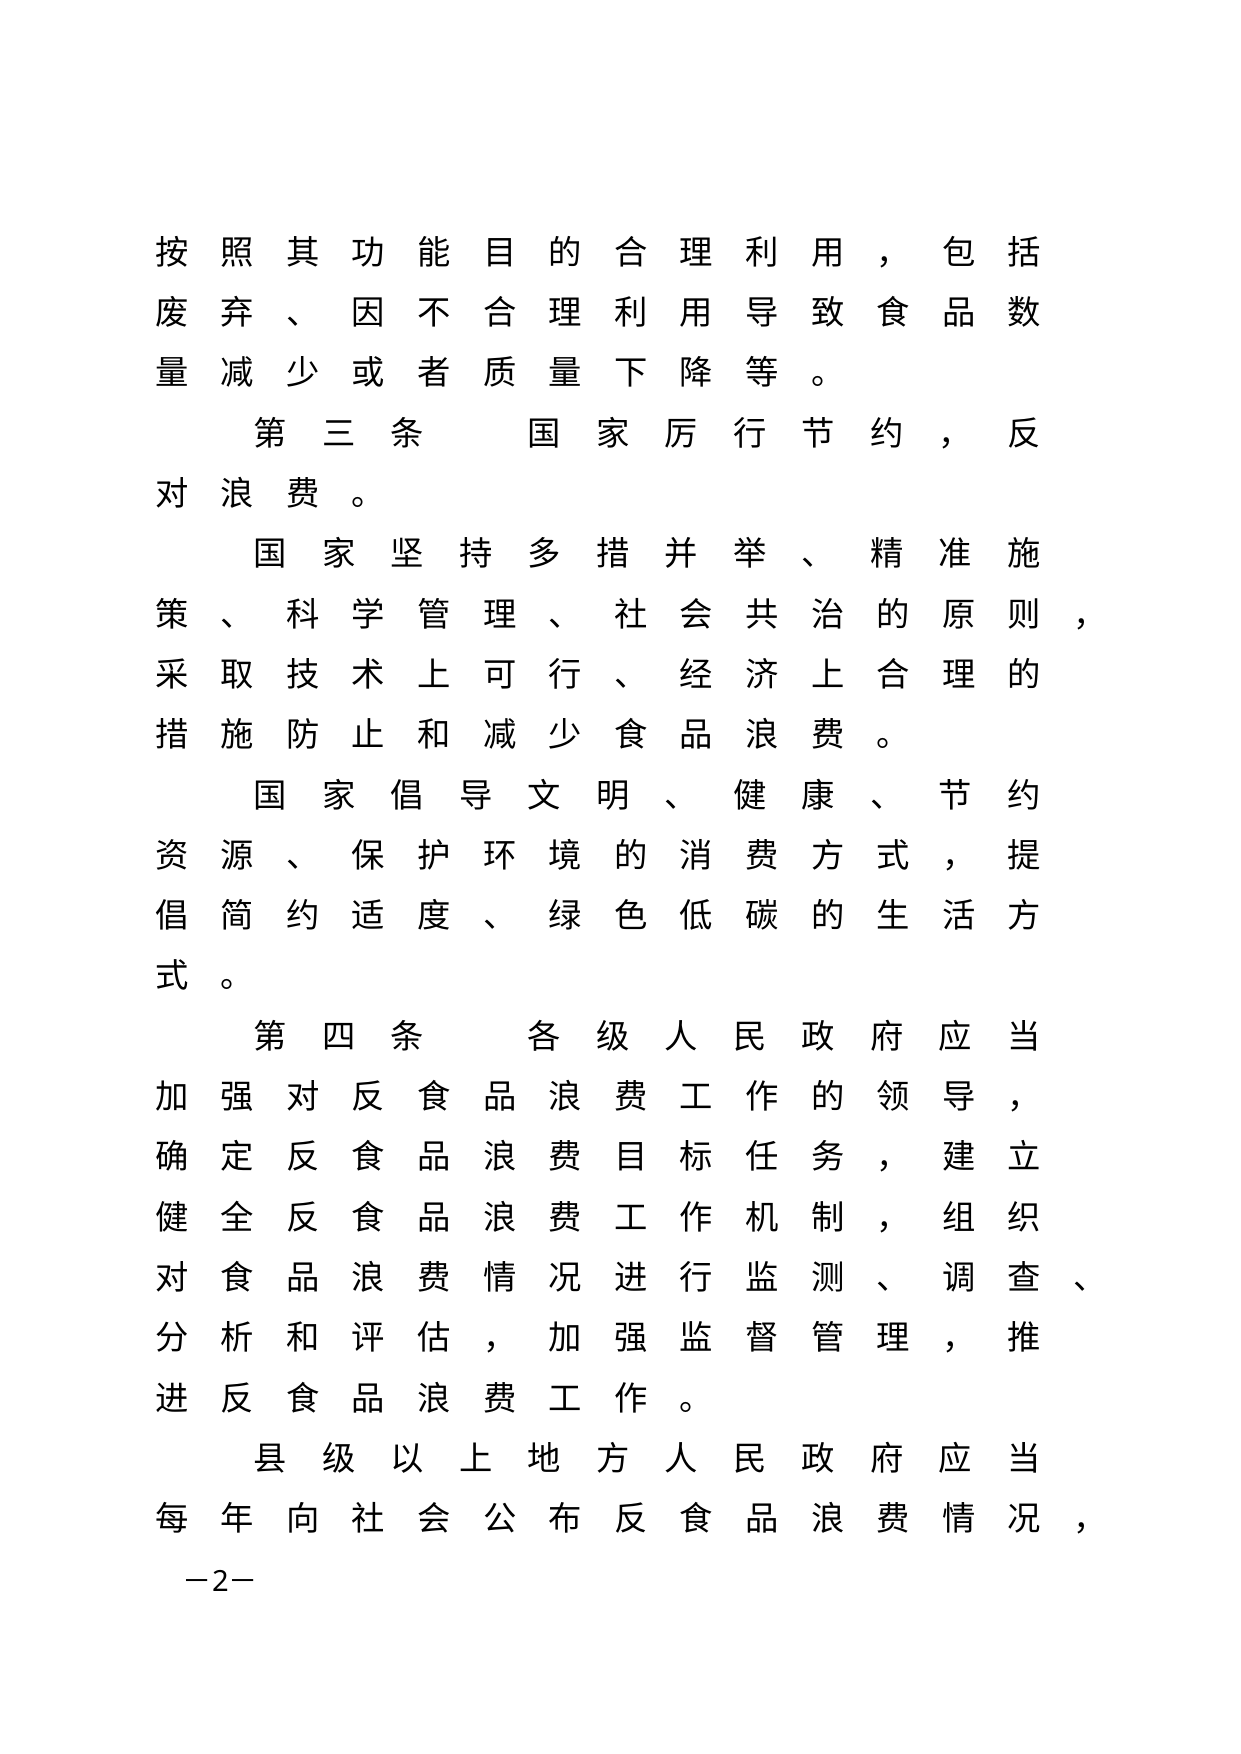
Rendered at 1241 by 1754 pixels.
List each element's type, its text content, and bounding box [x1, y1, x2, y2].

text 本法所称食品浪费，是指对可安全食用或者饮用的食品未能按照其功能目的合理利用，包括废弃、因不合理利用导致食品数量减少或者质量下降等。 [155, 219, 1073, 400]
text 第三条 国家厉行节约，反对浪费。 [155, 400, 1073, 521]
text 第四条 各级人民政府应当加强对反食品浪费工作的领导，确定反食品浪费目标任务，建立健全反食品浪费工作机制，组织对食品浪费情况进行监测、调查、分析和评估，加强监督管理，推进反食品浪费工作。 [155, 1003, 1073, 1426]
text 国家倡导文明、健康、节约资源、保护环境的消费方式，提倡简约适度、绿色低碳的生活方式。 [155, 762, 1073, 1003]
text 县级以上地方人民政府应当每年向社会公布反食品浪费情况，提出加强反食品浪费措施，持续推动全社会反食品浪费。 [155, 1426, 1073, 1546]
text 国家坚持多措并举、精准施策、科学管理、社会共治的原则，采取技术上可行、经济上合理的措施防止和减少食品浪费。 [155, 521, 1073, 762]
